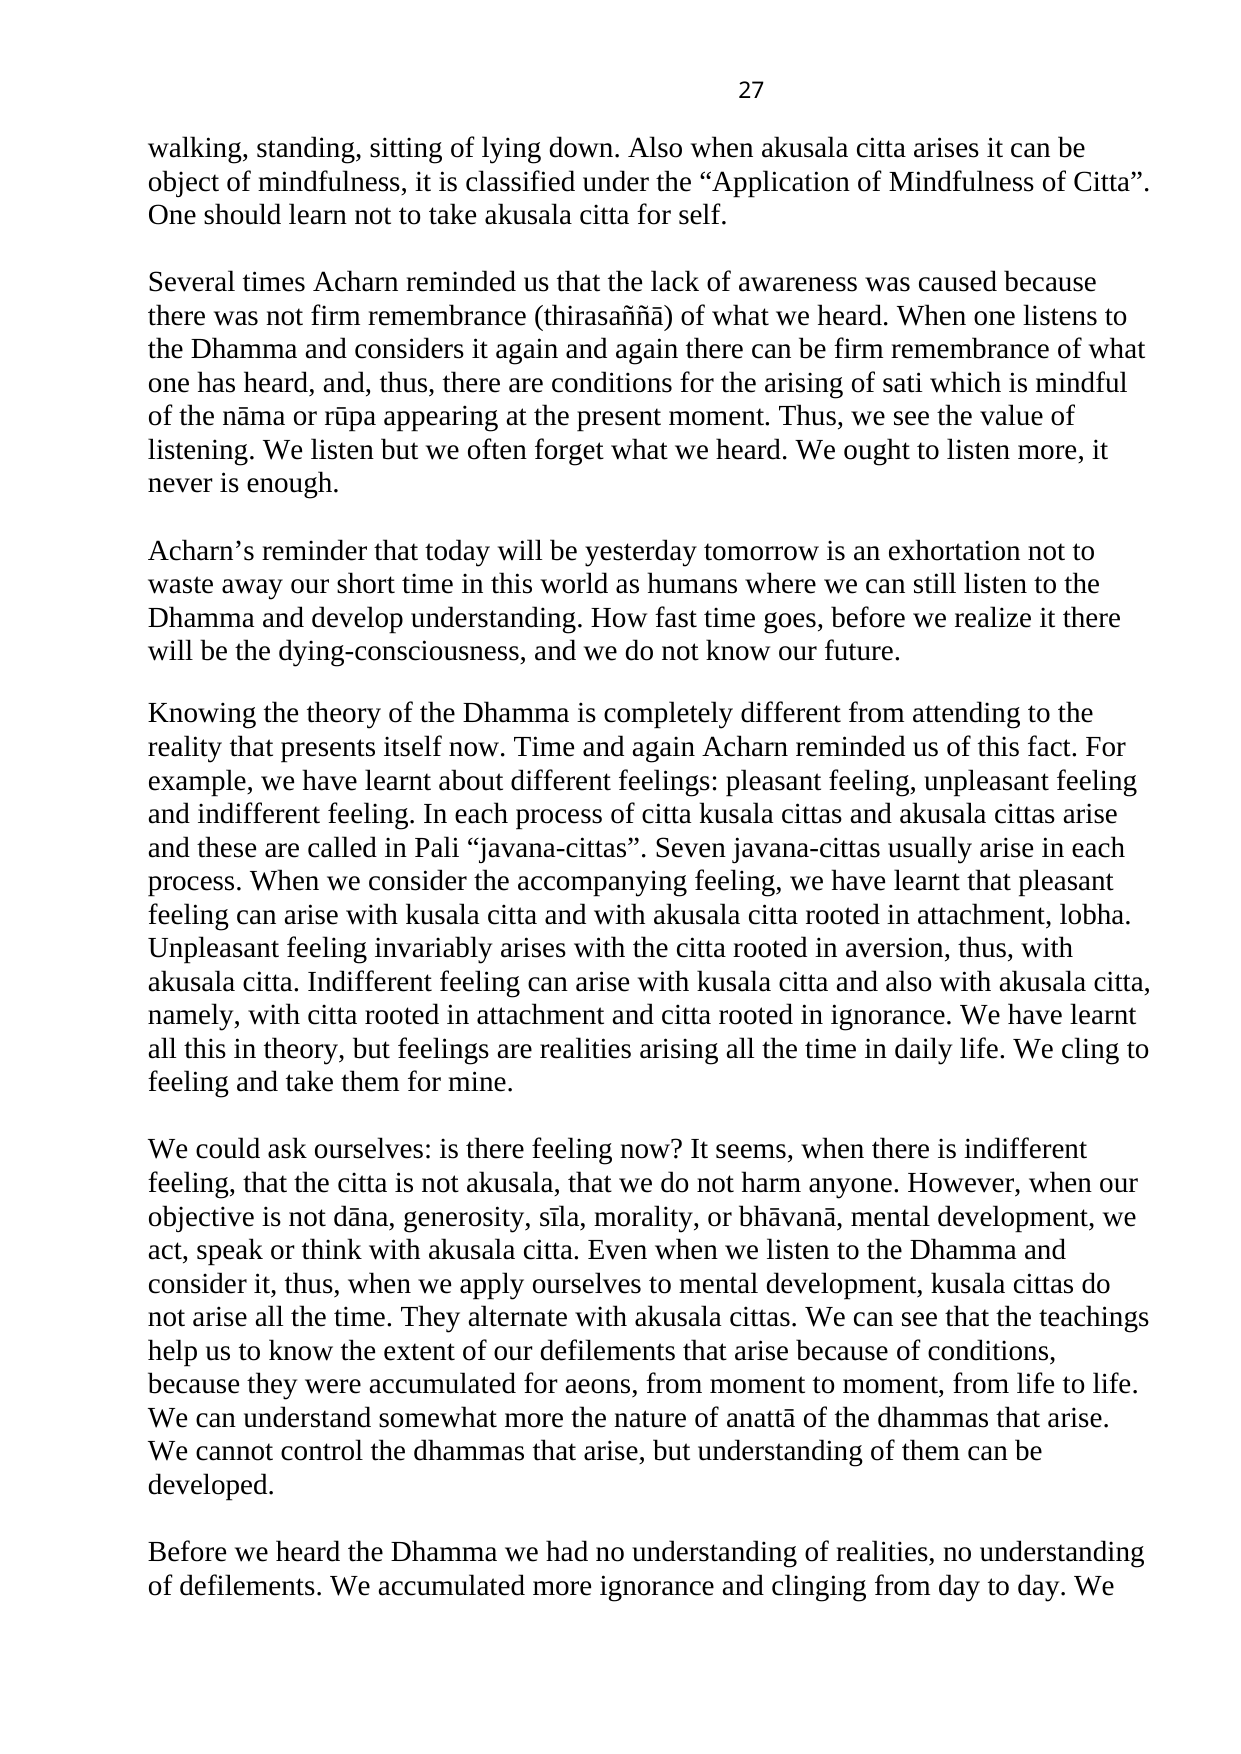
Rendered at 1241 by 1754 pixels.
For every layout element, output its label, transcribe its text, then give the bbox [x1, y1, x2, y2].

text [148, 1534, 1152, 1601]
text We could ask ourselves: is there feeling now? It seems, when there is indifferent feeling, that the citta is not akusala, that we do not harm anyone. However, when our objective is not dāna, generosity, sīla, morality, or bhāvanā, mental development, we act, speak or think with akusala citta. Even when we listen to the Dhamma and consider it, thus, when we apply ourselves to mental development, kusala cittas do not arise all the time. They alternate with akusala cittas. We can see that the teachings help us to know the extent of our defilements that arise because of conditions, because they were accumulated for aeons, from moment to moment, from life to life. We can understand somewhat more the nature of anattā of the dhammas that arise. We cannot control the dhammas that arise, but understanding of them can be developed. [148, 1132, 1152, 1501]
text Several times Acharn reminded us that the lack of awareness was caused because there was not firm remembrance (thirasaññā) of what we heard. When one listens to the Dhamma and considers it again and again there can be firm remembrance of what one has heard, and, thus, there are conditions for the arising of sati which is mindful of the nāma or rūpa appearing at the present moment. Thus, we see the value of listening. We listen but we often forget what we heard. We ought to listen more, it [148, 264, 1152, 466]
text Acharn’s reminder that today will be yesterday tomorrow is an exhortation not to waste away our short time in this world as humans where we can still listen to the Dhamma and develop understanding. How fast time goes, before we realize it there will be the dying-consciousness, and we do not know our future. [148, 533, 1152, 667]
text never is enough. [148, 466, 1152, 499]
text Knowing the theory of the Dhamma is completely different from attending to the reality that presents itself now. Time and again Acharn reminded us of this fact. For example, we have learnt about different feelings: pleasant feeling, unpleasant feeling and indifferent feeling. In each process of citta kusala cittas and akusala cittas arise and these are called in Pali “javana-cittas”. Seven javana-cittas usually arise in each process. When we consider the accompanying feeling, we have learnt that pleasant feeling can arise with kusala citta and with akusala citta rooted in attachment, lobha. Unpleasant feeling invariably arises with the citta rooted in aversion, thus, with akusala citta. Indifferent feeling can arise with kusala citta and also with akusala citta, namely, with citta rooted in attachment and citta rooted in ignorance. We have learnt all this in theory, but feelings are realities arising all the time in daily life. We cling to feeling and take them for mine. [148, 696, 1152, 1098]
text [148, 130, 1152, 231]
